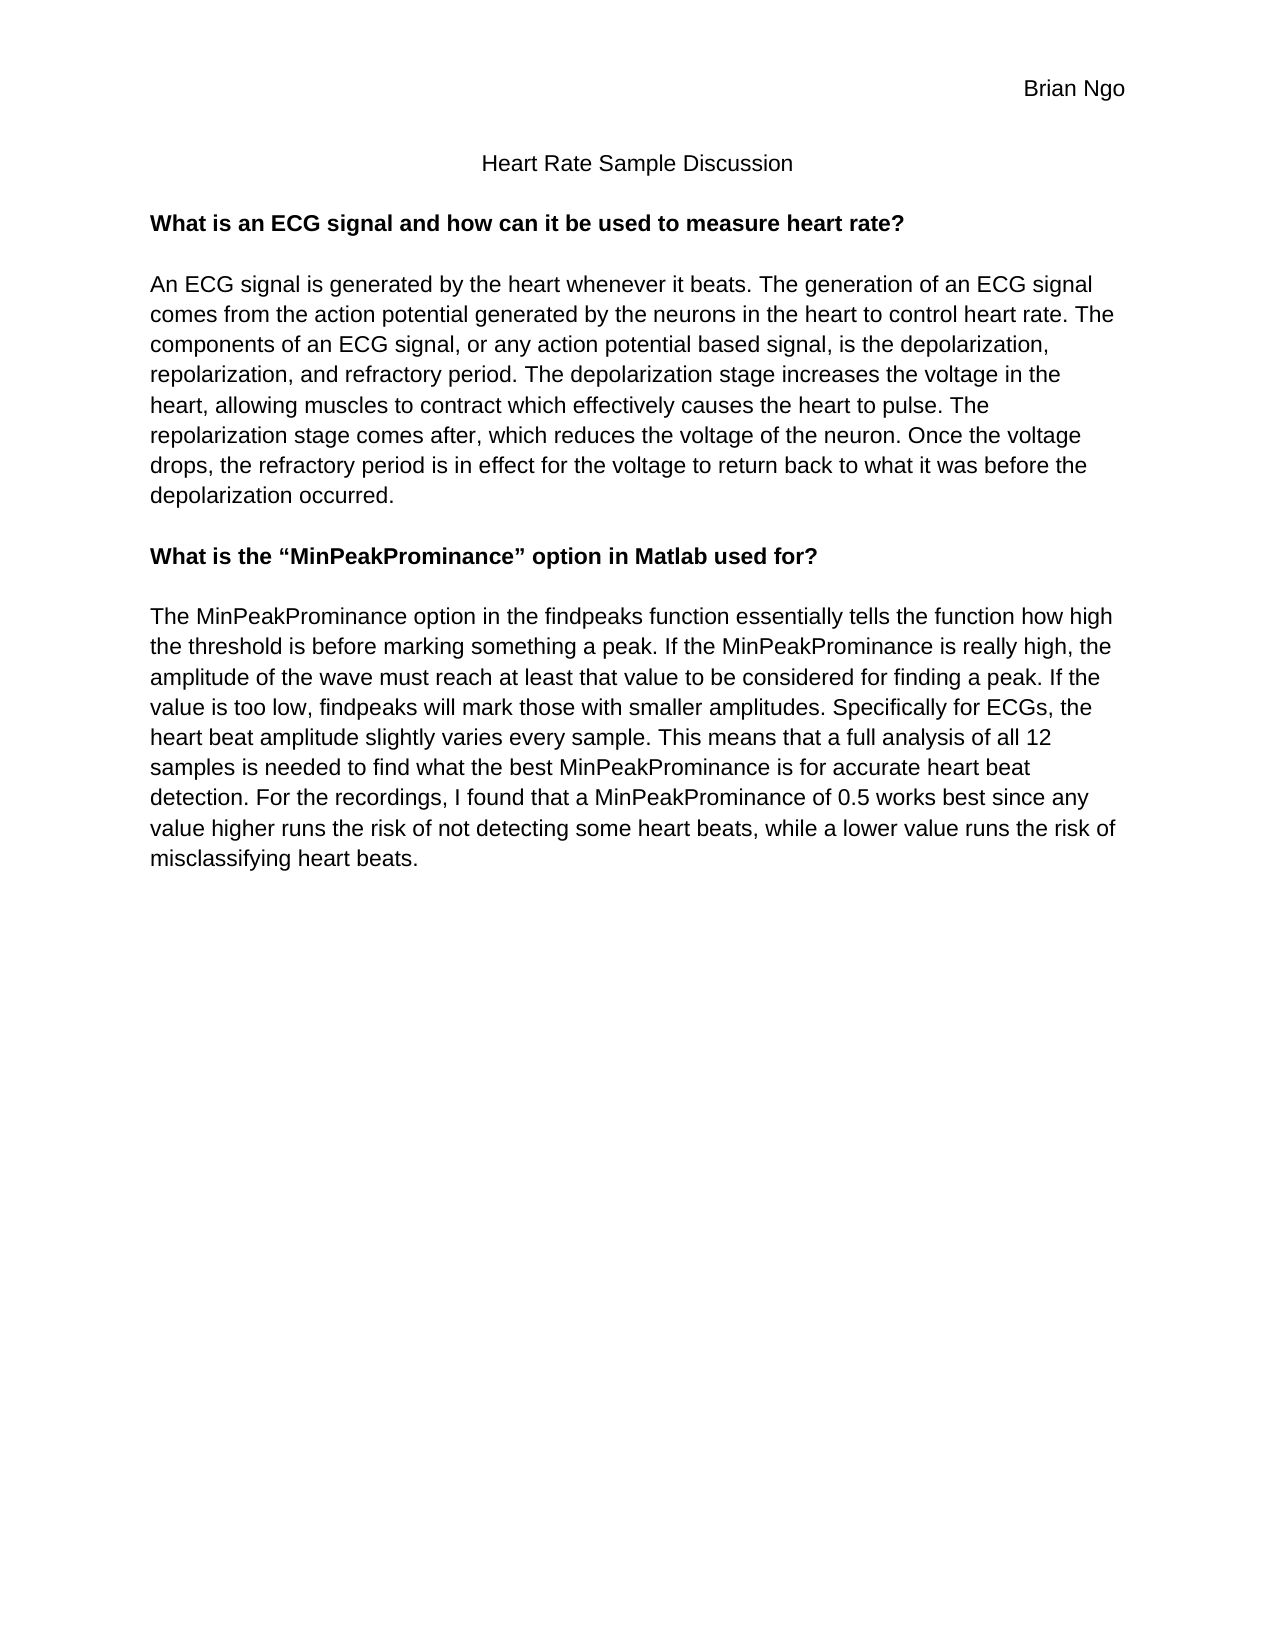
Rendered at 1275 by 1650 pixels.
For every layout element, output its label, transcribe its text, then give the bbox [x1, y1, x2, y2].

text The MinPeakProminance option in the findpeaks function essentially tells the function how high the threshold is before marking something a peak. If the MinPeakProminance is really high, the amplitude of the wave must reach at least that value to be considered for finding a peak. If the value is too low, findpeaks will mark those with smaller amplitudes. Specifically for ECGs, the heart beat amplitude slightly varies every sample. This means that a full analysis of all 12 samples is needed to find what the best MinPeakProminance is for accurate heart beat detection. For the recordings, I found that a MinPeakProminance of 0.5 works best since any value higher runs the risk of not detecting some heart beats, while a lower value runs the risk of misclassifying heart beats. [150, 603, 1125, 871]
text Heart Rate Sample Discussion [150, 150, 1125, 176]
text What is the “MinPeakProminance” option in Matlab used for? [150, 543, 1125, 569]
text An ECG signal is generated by the heart whenever it beats. The generation of an ECG signal comes from the action potential generated by the neurons in the heart to control heart rate. The components of an ECG signal, or any action potential based signal, is the depolarization, repolarization, and refractory period. The depolarization stage increases the voltage in the heart, allowing muscles to contract which effectively causes the heart to pulse. The repolarization stage comes after, which reduces the voltage of the neuron. Once the voltage drops, the refractory period is in effect for the voltage to return back to what it was before the depolarization occurred. [150, 271, 1125, 509]
text What is an ECG signal and how can it be used to measure heart rate? [150, 210, 1125, 237]
